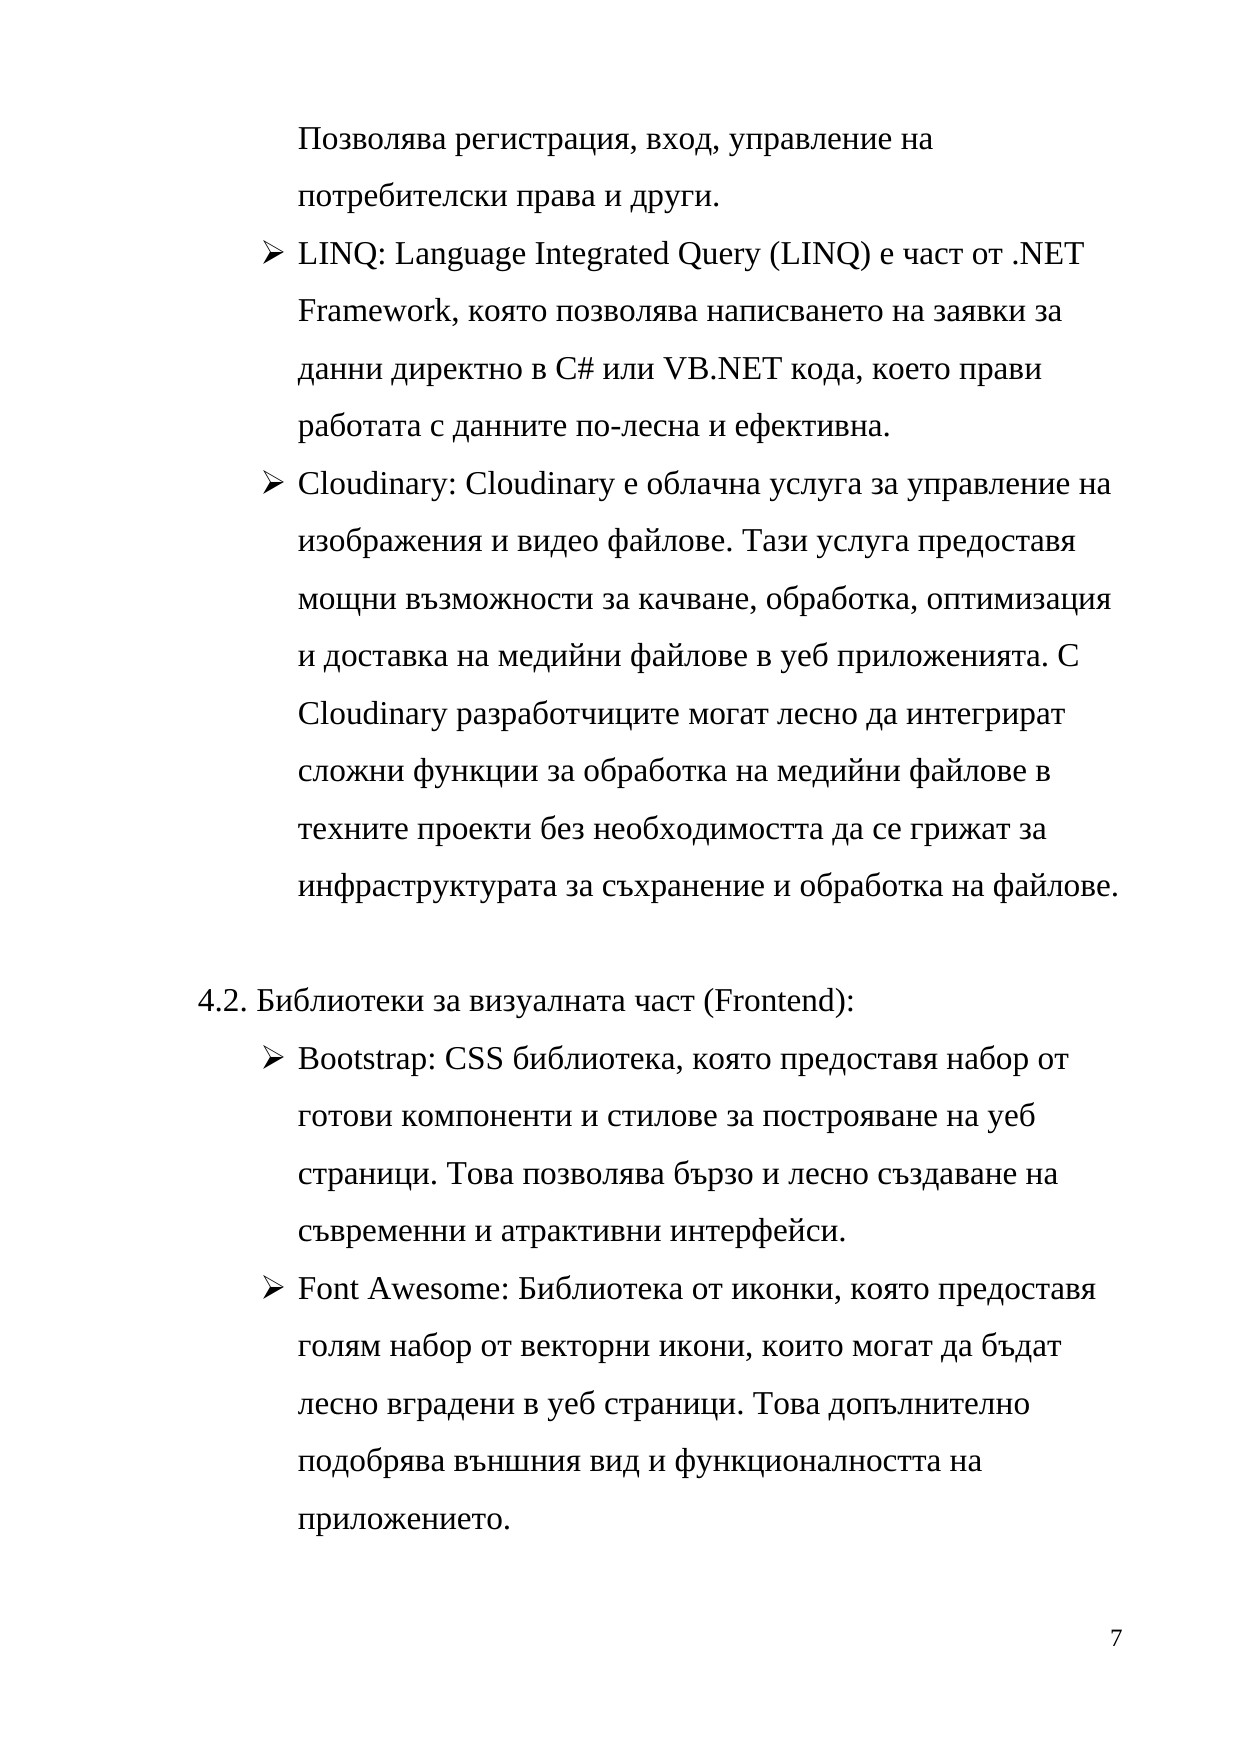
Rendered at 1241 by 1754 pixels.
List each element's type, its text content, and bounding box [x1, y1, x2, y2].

text 4.2. Библиотеки за визуалната част (Frontend): [148, 981, 1122, 1019]
list Font Awesome: Библиотека от иконки, която предоставя голям набор от векторни икони, които могат да бъдат лесно вградени в уеб страници. Това допълнително подобрява външния вид и функционалността на приложението. [260, 1268, 1122, 1536]
list LINQ: Language Integrated Query (LINQ) е част от .NET Framework, която позволява написването на заявки за данни директно в C# или VB.NET кода, което прави работата с данните по-лесна и ефективна. [260, 233, 1122, 444]
list Bootstrap: CSS библиотека, която предоставя набор от готови компоненти и стилове за построяване на уеб страници. Това позволява бързо и лесно създаване на съвременни и атрактивни интерфейси. [260, 1038, 1122, 1249]
list Cloudinary: Cloudinary е облачна услуга за управление на изображения и видео файлове. Тази услуга предоставя мощни възможности за качване, обработка, оптимизация и доставка на медийни файлове в уеб приложенията. С Cloudinary разработчиците могат лесно да интегрират сложни функции за обработка на медийни файлове в техните проекти без необходимостта да се грижат за инфраструктурата за съхранение и обработка на файлове. [260, 463, 1122, 904]
